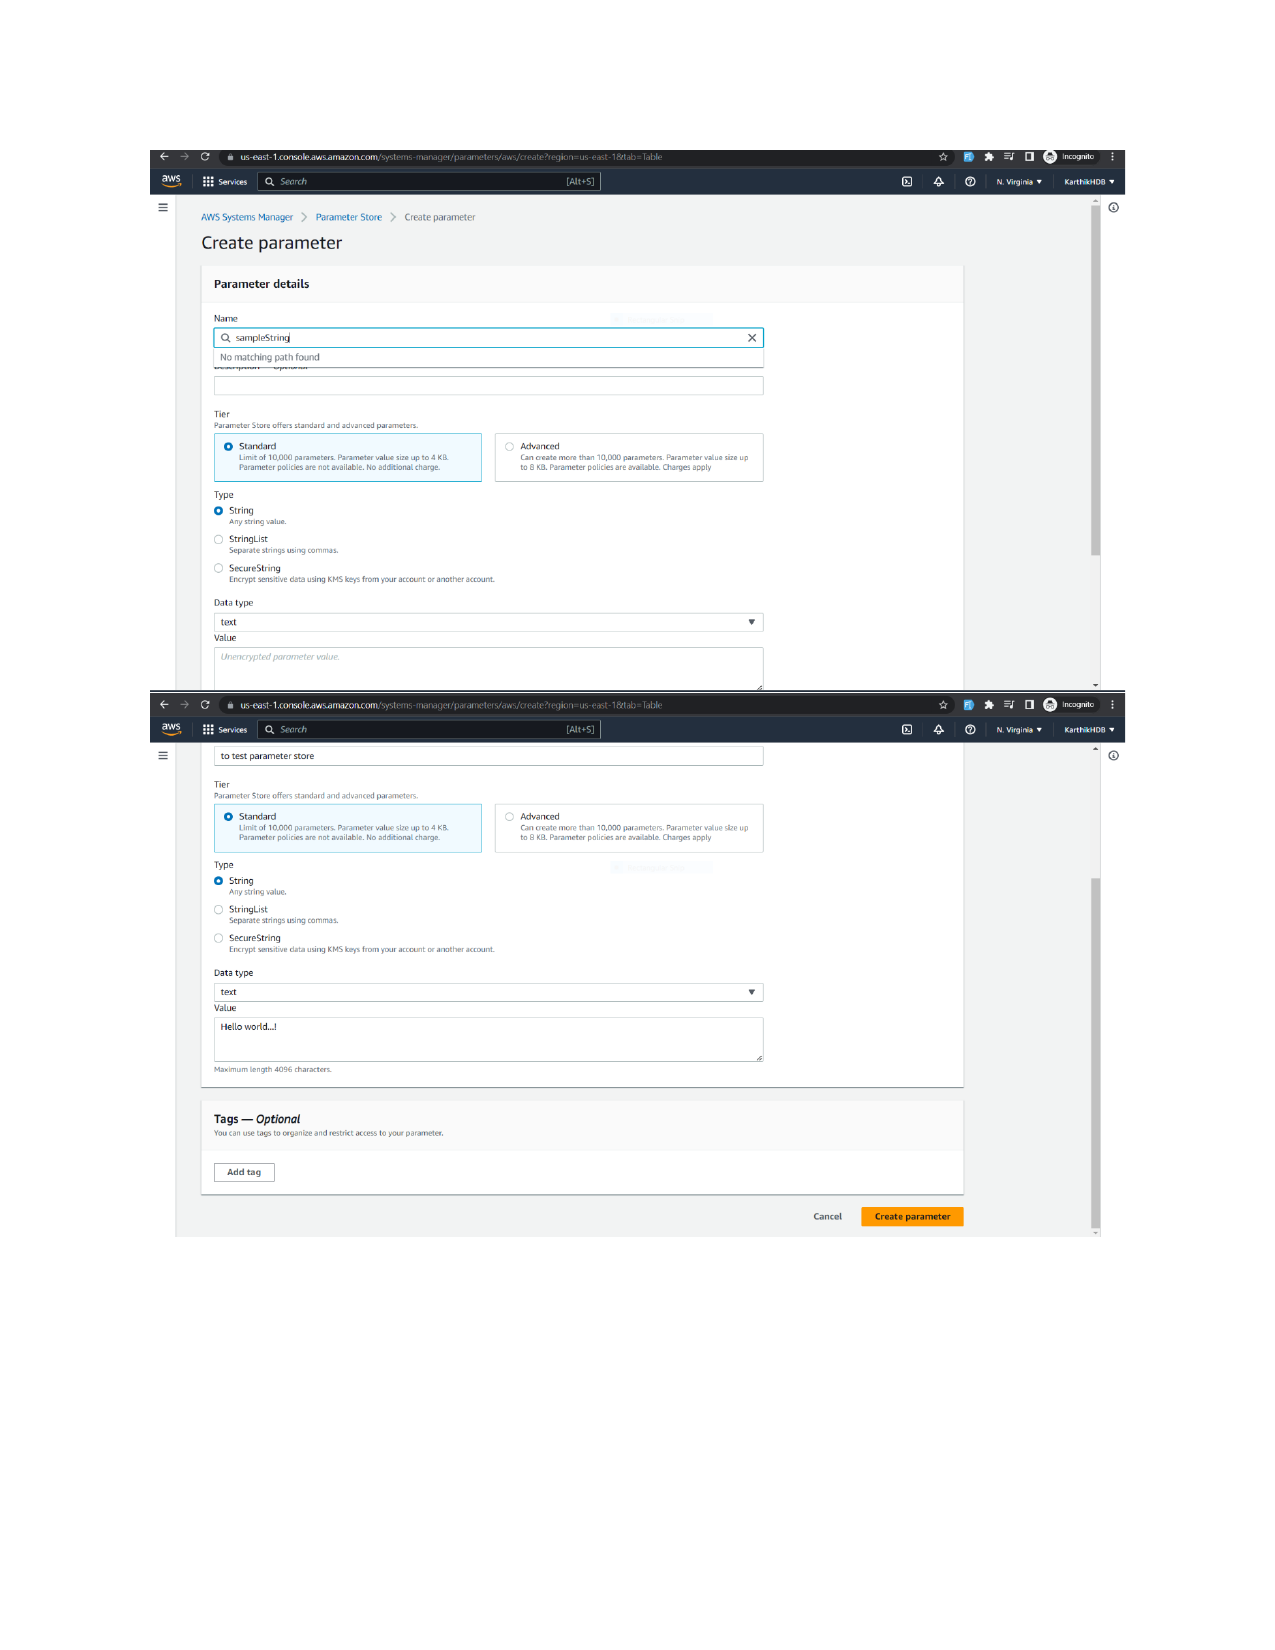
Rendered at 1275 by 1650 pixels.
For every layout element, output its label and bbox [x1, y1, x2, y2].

picture [150, 693, 1125, 1237]
picture [150, 150, 1125, 692]
